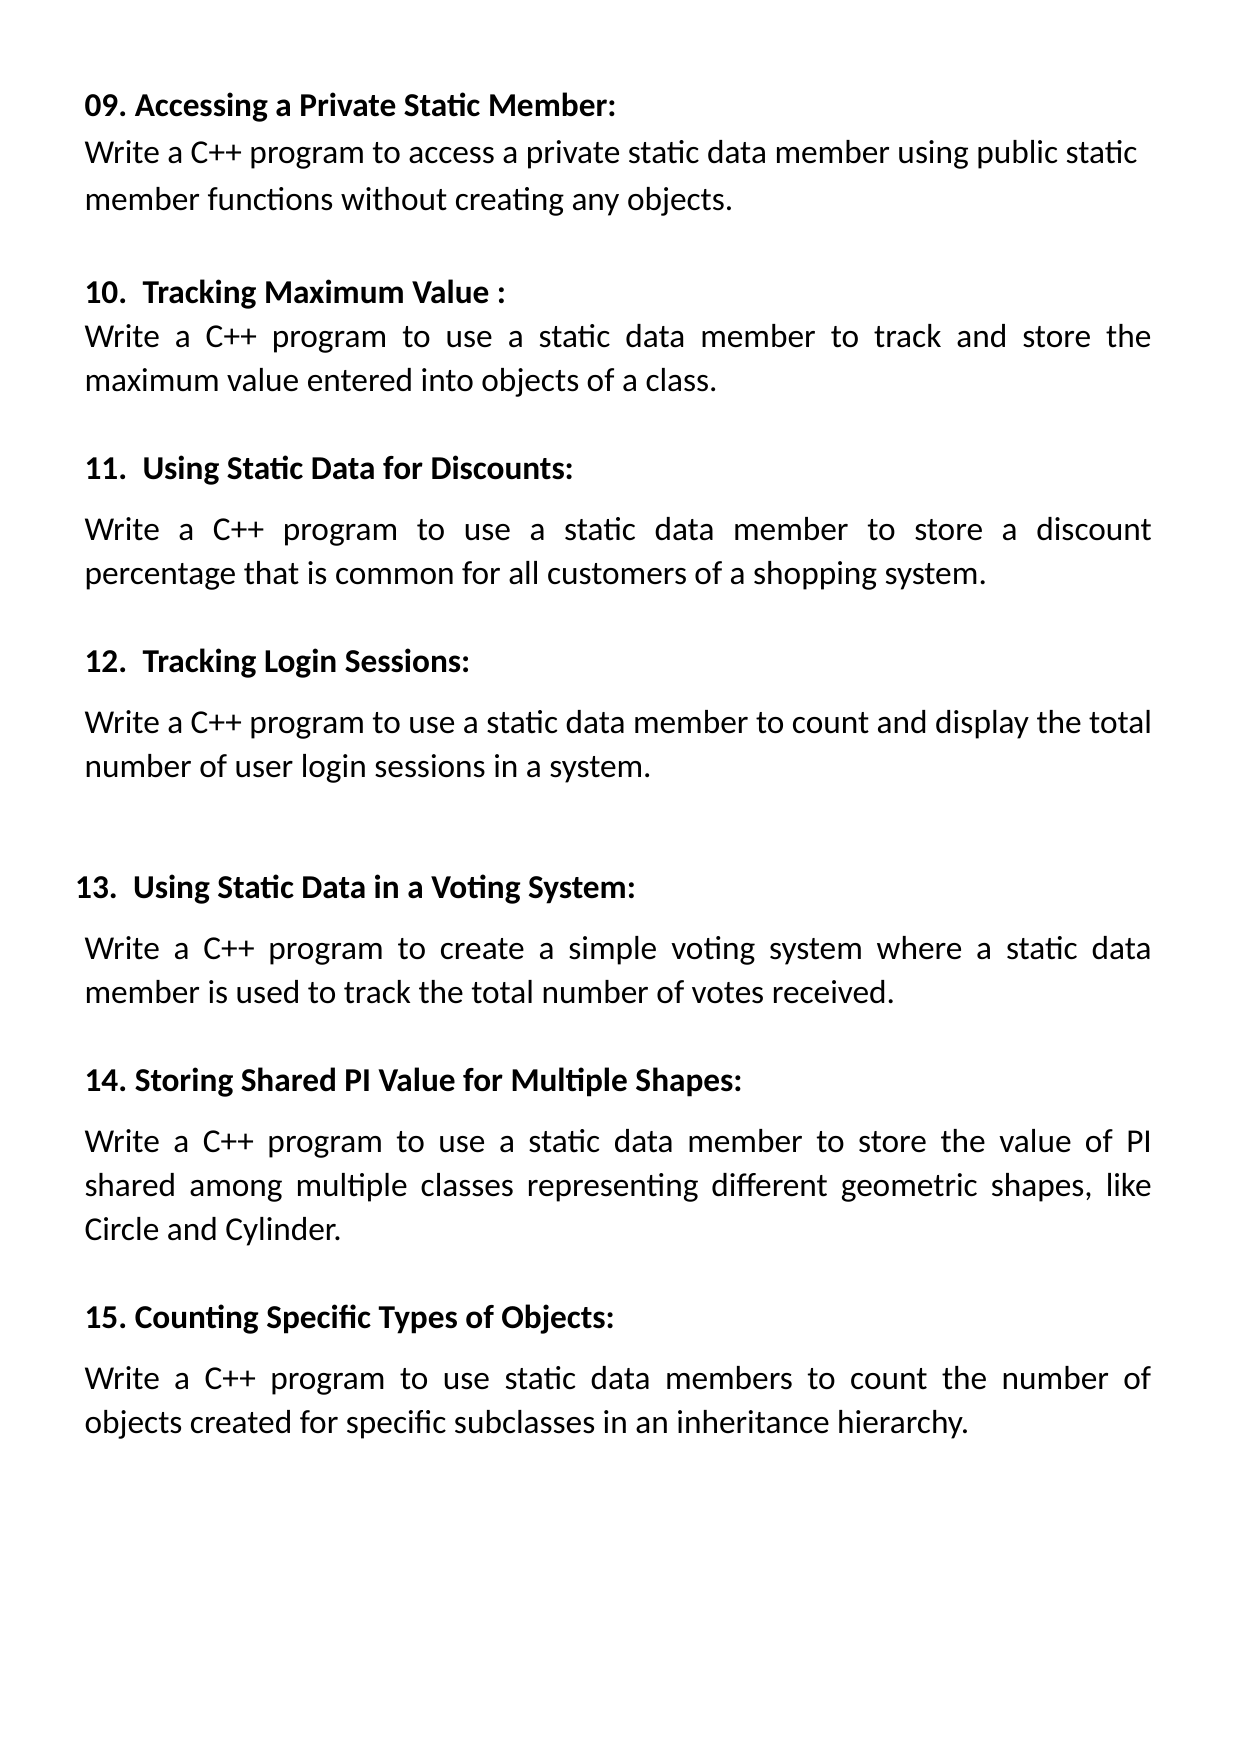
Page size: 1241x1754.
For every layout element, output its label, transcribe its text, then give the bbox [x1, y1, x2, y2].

list 09. Accessing a Private Static Member: Write a C++ program to access a private static data member using public static member functions without creating any objects. [84, 84, 1153, 219]
list Write a C++ program to use a static data member to store a discount percentage that is common for all customers of a shopping system. [84, 508, 1153, 593]
list 14. Storing Shared PI Value for Multiple Shapes: [84, 1059, 1153, 1100]
list Write a C++ program to create a simple voting system where a static data member is used to track the total number of votes received. [84, 927, 1153, 1012]
list Write a C++ program to use a static data member to store the value of PI shared among multiple classes representing different geometric shapes, like Circle and Cylinder. [84, 1120, 1153, 1249]
list 11. Using Static Data for Discounts: [84, 447, 1153, 488]
list 15. Counting Specific Types of Objects: [84, 1296, 1153, 1337]
list Write a C++ program to use a static data member to track and store the maximum value entered into objects of a class. [84, 315, 1153, 400]
text 13. Using Static Data in a Voting System: [75, 866, 1153, 907]
list 10. Tracking Maximum Value : [84, 271, 1153, 312]
list Write a C++ program to use static data members to count the number of objects created for specific subclasses in an inheritance hierarchy. [84, 1357, 1153, 1442]
list 12. Tracking Login Sessions: [84, 640, 1153, 681]
list Write a C++ program to use a static data member to count and display the total number of user login sessions in a system. [84, 701, 1153, 786]
